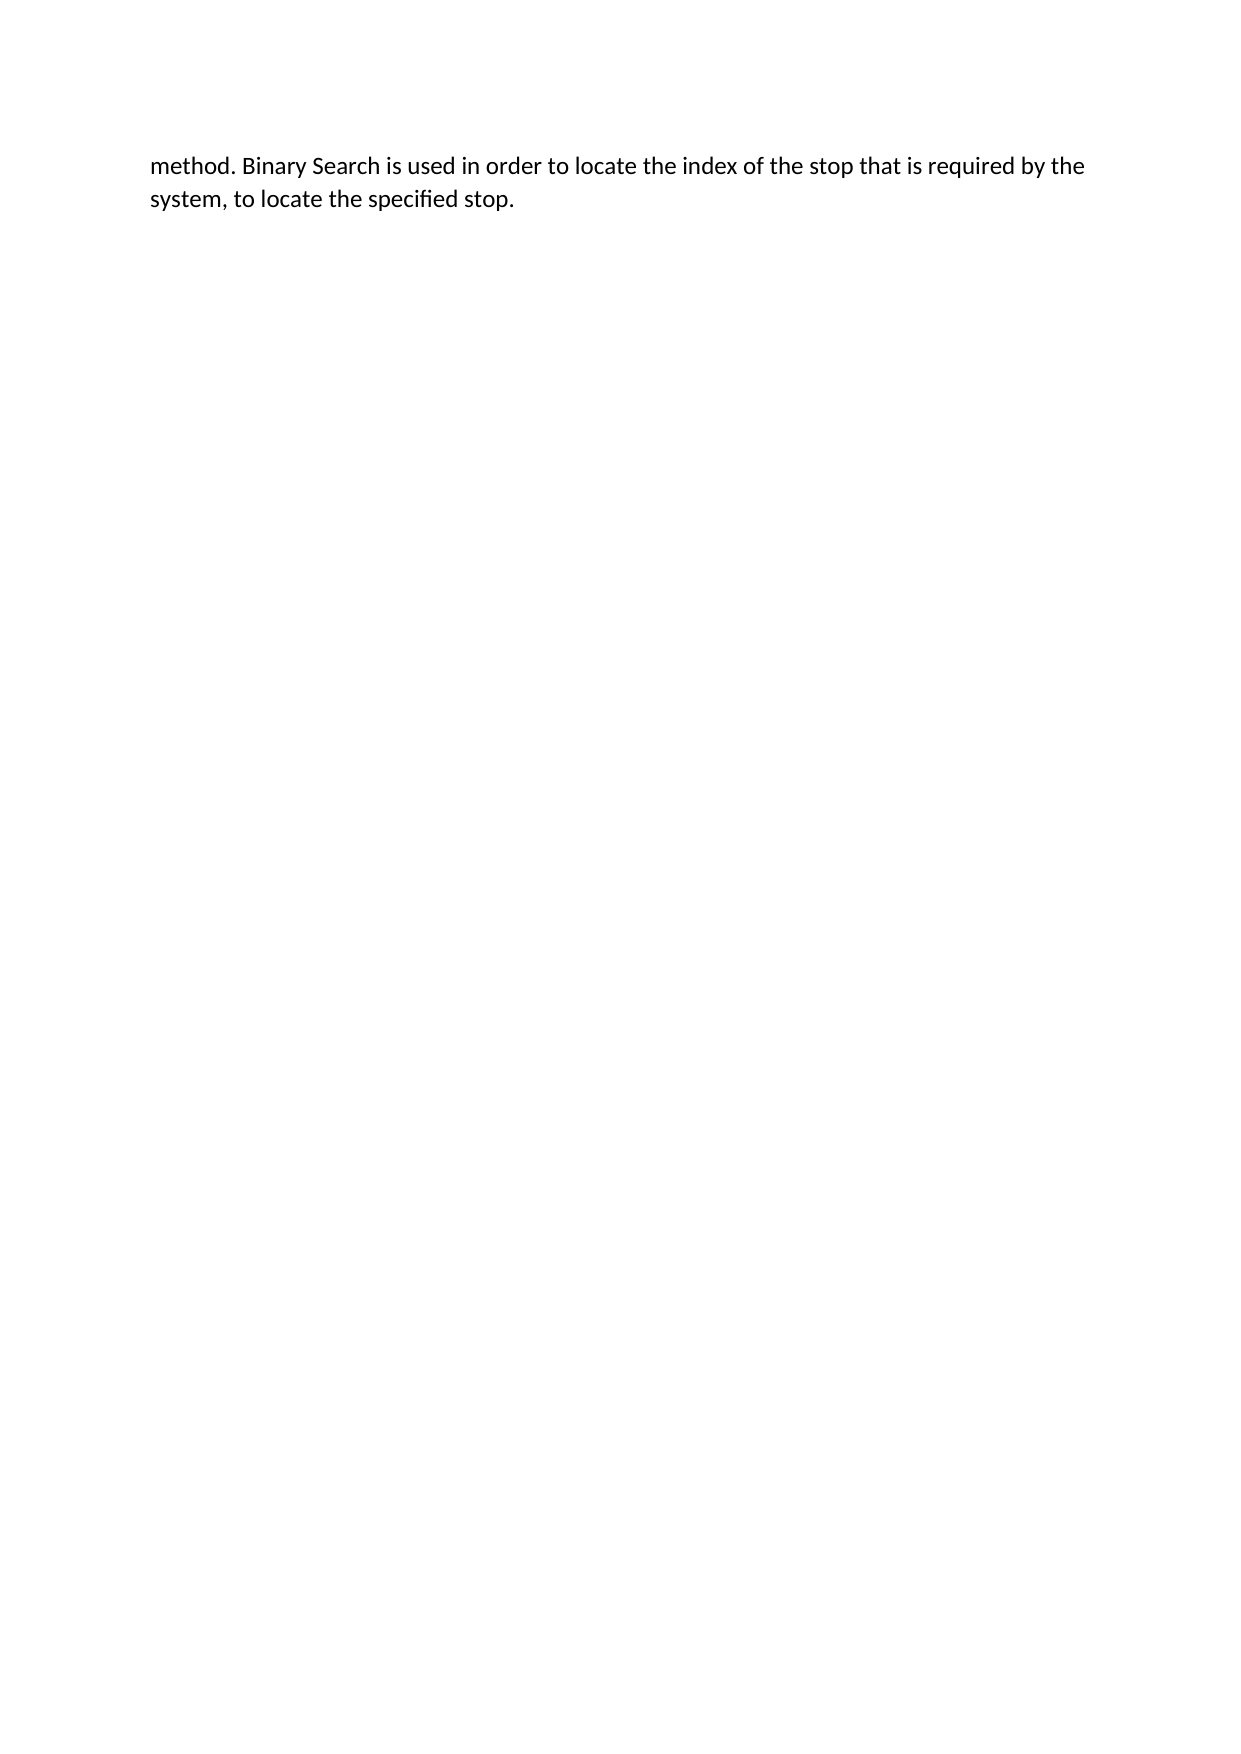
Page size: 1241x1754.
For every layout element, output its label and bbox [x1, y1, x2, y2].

text [150, 150, 1090, 213]
